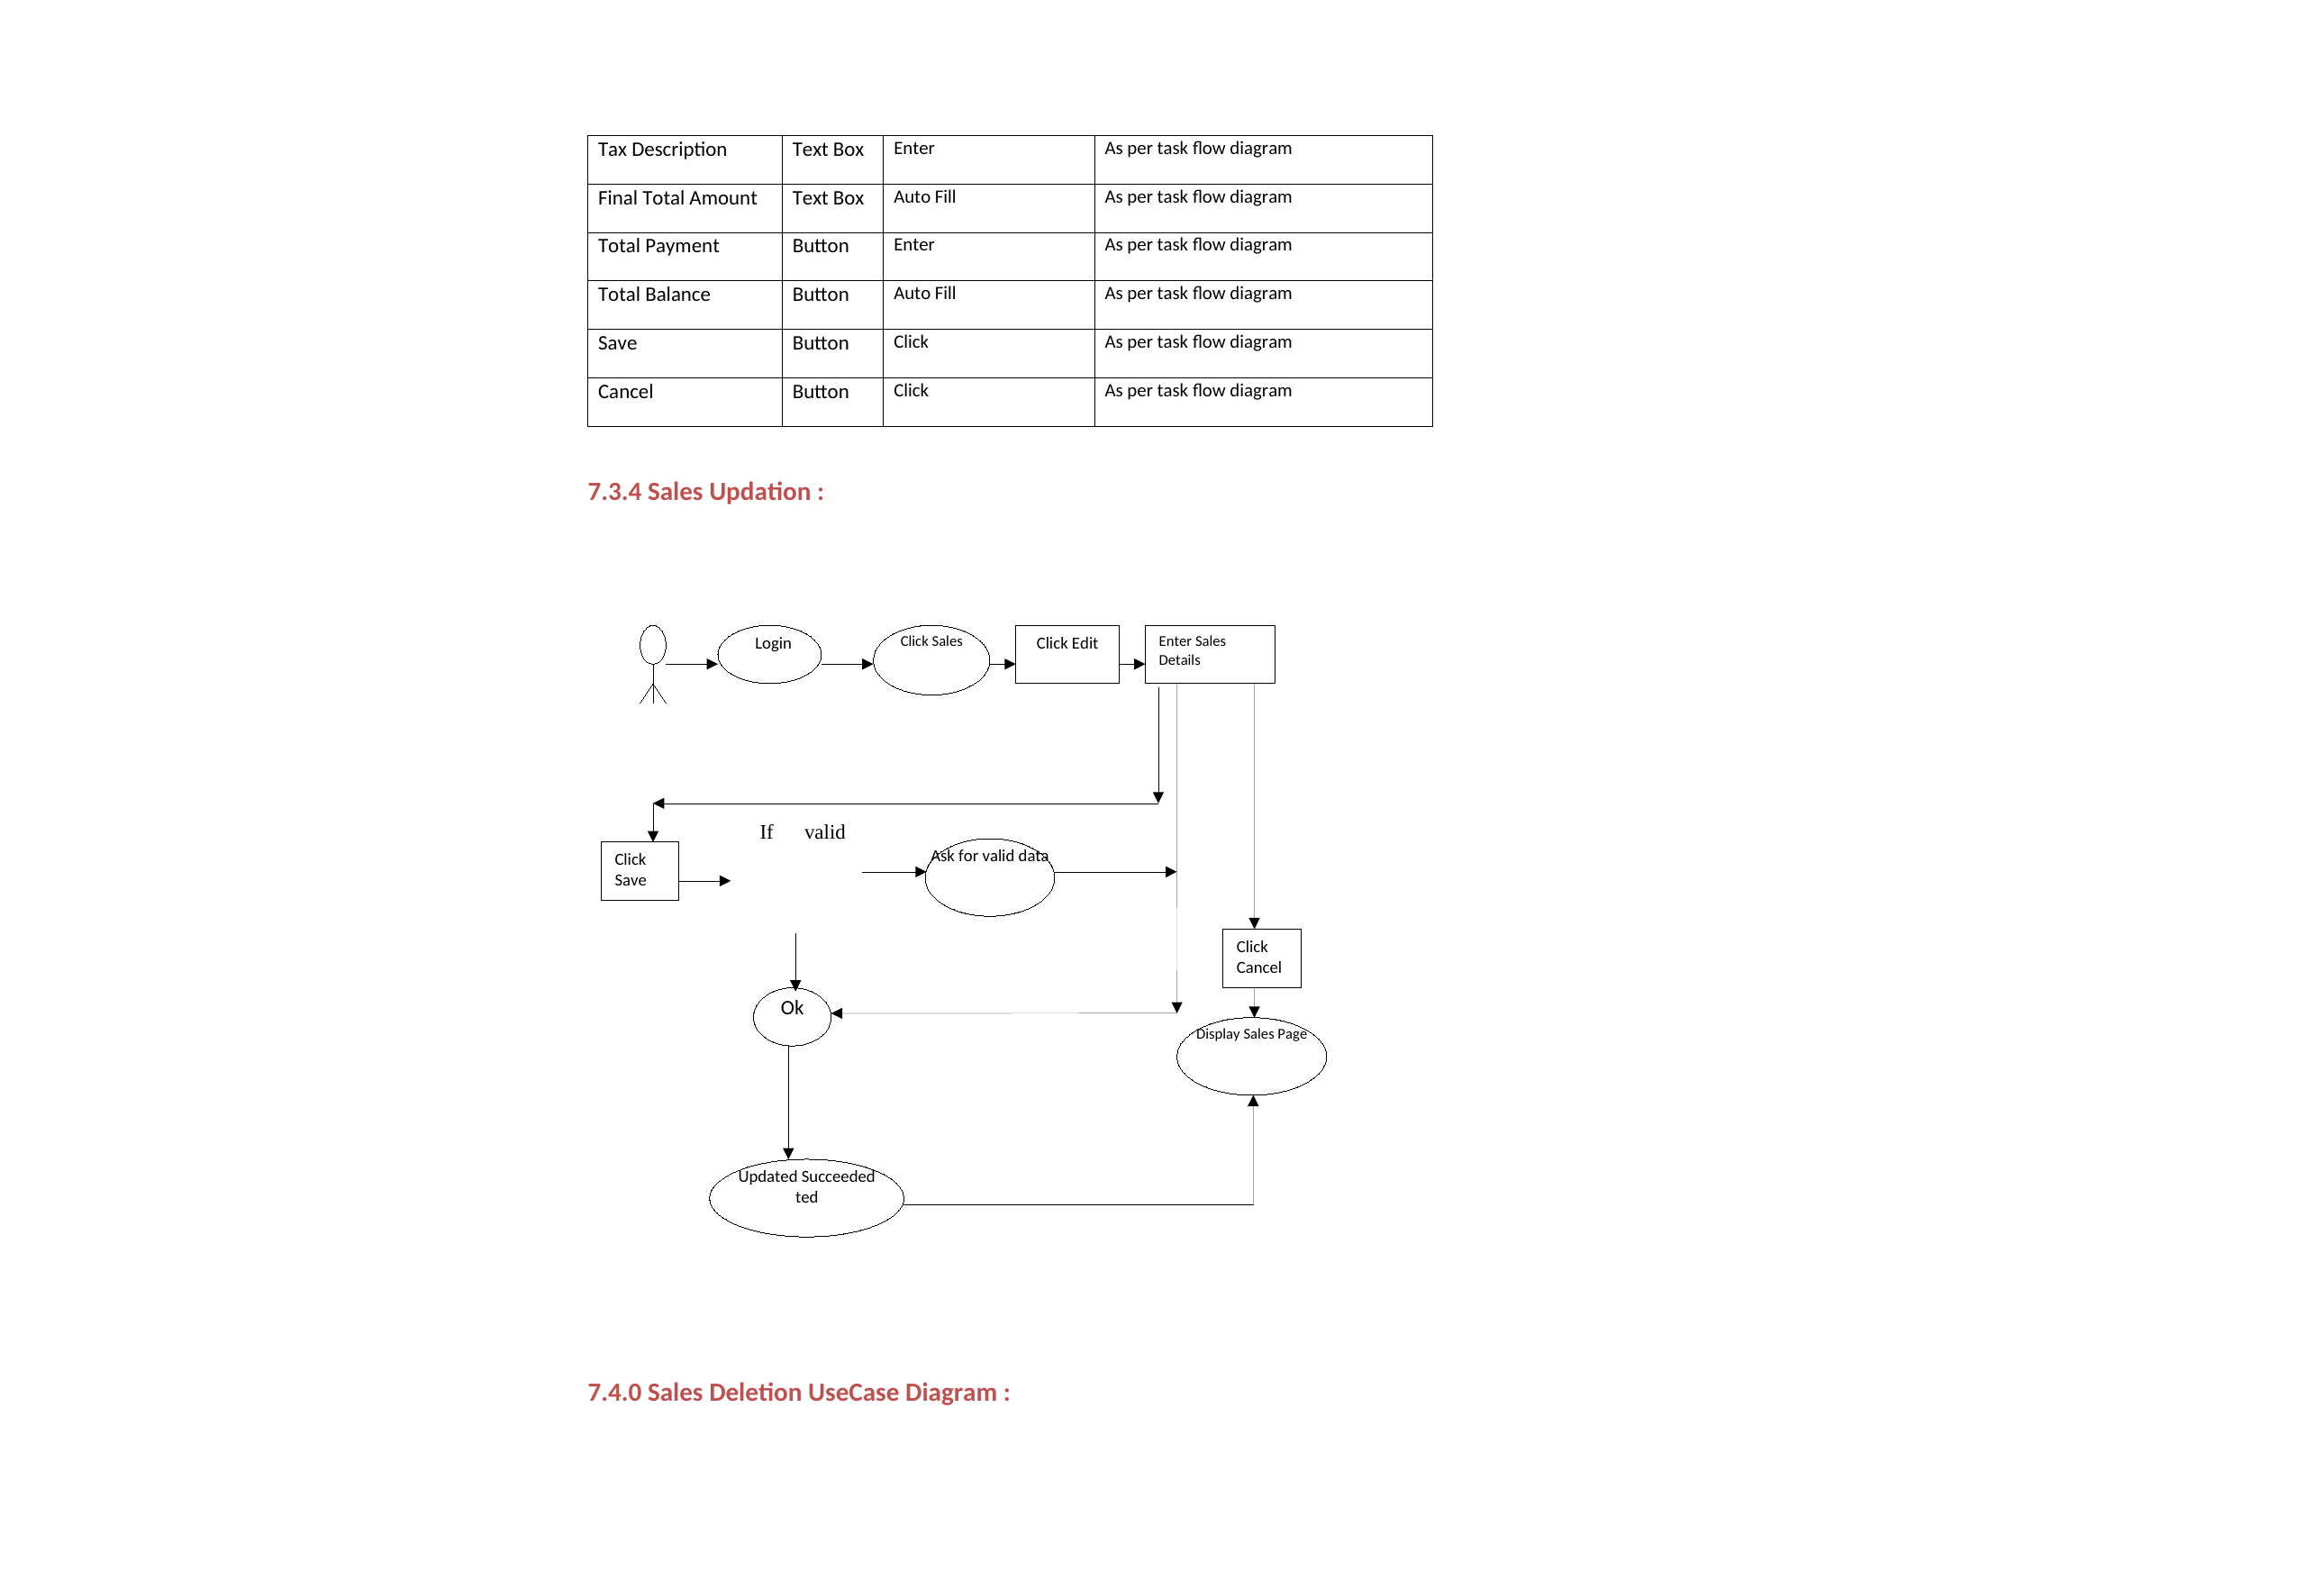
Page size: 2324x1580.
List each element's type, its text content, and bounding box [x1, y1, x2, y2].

table_cell As per task flow diagram [1095, 281, 1432, 329]
table_cell Tax Description [588, 136, 782, 184]
table_cell Click [884, 330, 1094, 377]
table_cell As per task flow diagram [1095, 233, 1432, 280]
table_cell Total Payment [588, 233, 782, 280]
table_cell Button [783, 281, 883, 329]
table_cell As per task flow diagram [1095, 378, 1432, 425]
table_cell Text Box [783, 185, 883, 232]
table_cell Total Balance [588, 281, 782, 329]
table_cell Click [884, 378, 1094, 425]
table_cell Enter [884, 233, 1094, 280]
table_cell As per task flow diagram [1095, 185, 1432, 232]
table_cell Button [783, 233, 883, 280]
table_cell Cancel [588, 378, 782, 425]
table_cell Text Box [783, 136, 883, 184]
table_cell Button [783, 330, 883, 377]
table_cell Final Total Amount [588, 185, 782, 232]
text 7.4.0 Sales Deletion UseCase Diagram : [587, 1376, 1736, 1407]
table_cell As per task flow diagram [1095, 330, 1432, 377]
table_cell Button [783, 378, 883, 425]
table_cell Auto Fill [884, 281, 1094, 329]
table_cell Enter [884, 136, 1094, 184]
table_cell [1095, 136, 1432, 184]
text 7.3.4 Sales Updation : [587, 475, 1736, 506]
table_cell Save [588, 330, 782, 377]
table_cell Auto Fill [884, 185, 1094, 232]
